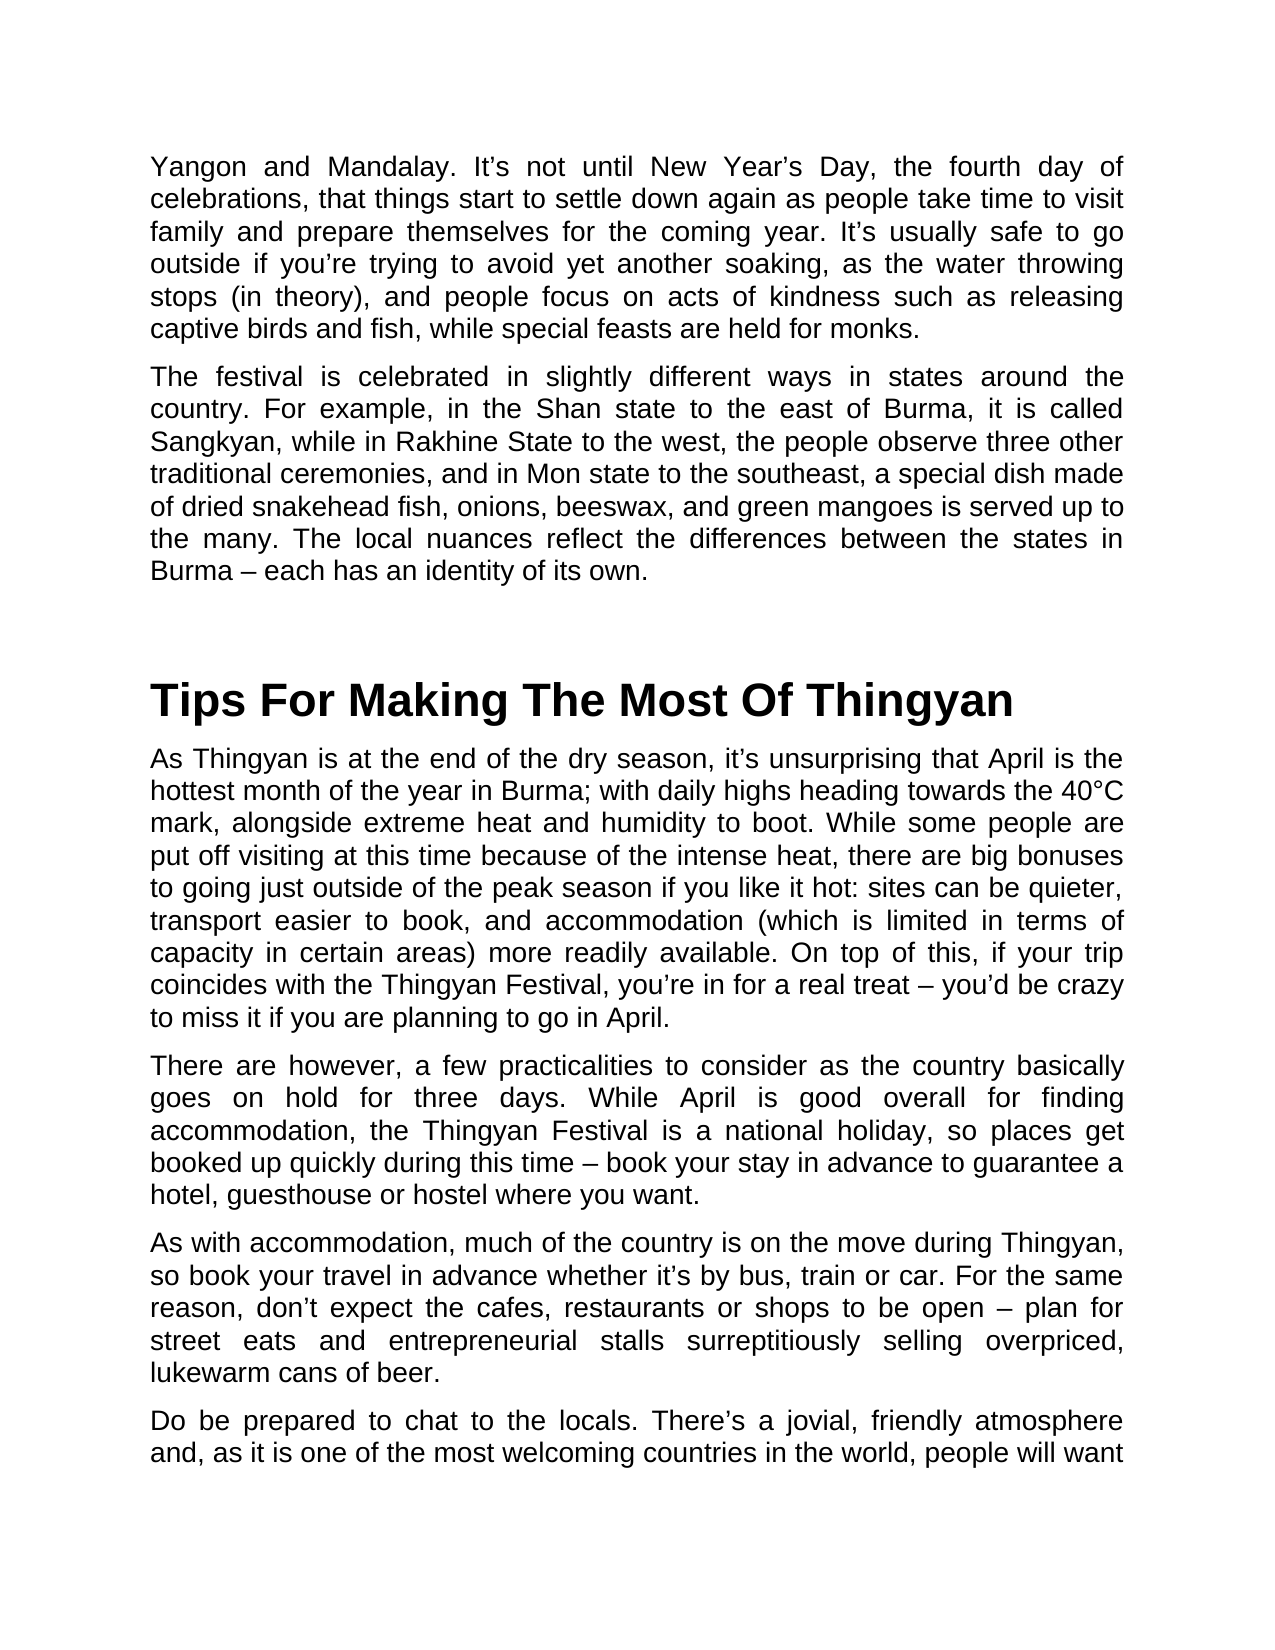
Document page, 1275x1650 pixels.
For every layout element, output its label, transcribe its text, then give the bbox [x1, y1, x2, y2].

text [150, 1404, 1125, 1469]
text As with accommodation, much of the country is on the move during Thingyan, so book your travel in advance whether it’s by bus, train or car. For the same reason, don’t expect the cafes, restaurants or shops to be open – plan for street eats and entrepreneurial stalls surreptitiously selling overpriced, lukewarm cans of beer. [150, 1226, 1125, 1388]
text The festival is celebrated in slightly different ways in states around the country. For example, in the Shan state to the east of Burma, it is called Sangkyan, while in Rakhine State to the west, the people observe three other traditional ceremonies, and in Mon state to the southeast, a special dish made of dried snakehead fish, onions, beeswax, and green mangoes is served up to the many. The local nuances reflect the differences between the states in Burma – each has an identity of its own. [150, 360, 1125, 587]
text As Thingyan is at the end of the dry season, it’s unsurprising that April is the hottest month of the year in Burma; with daily highs heading towards the 40°C mark, alongside extreme heat and humidity to boot. While some people are put off visiting at this time because of the intense heat, there are big bonuses to going just outside of the peak season if you like it hot: sites can be quieter, transport easier to book, and accommodation (which is limited in terms of capacity in certain areas) more readily available. On top of this, if your trip coincides with the Thingyan Festival, you’re in for a real treat – you’d be crazy to miss it if you are planning to go in April. [150, 742, 1125, 1033]
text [150, 150, 1125, 344]
text Tips For Making The Most Of Thingyan [150, 618, 1125, 726]
text There are however, a few practicalities to consider as the country basically goes on hold for three days. While April is good overall for finding accommodation, the Thingyan Festival is a national holiday, so places get booked up quickly during this time – book your stay in advance to guarantee a hotel, guesthouse or hostel where you want. [150, 1049, 1125, 1211]
